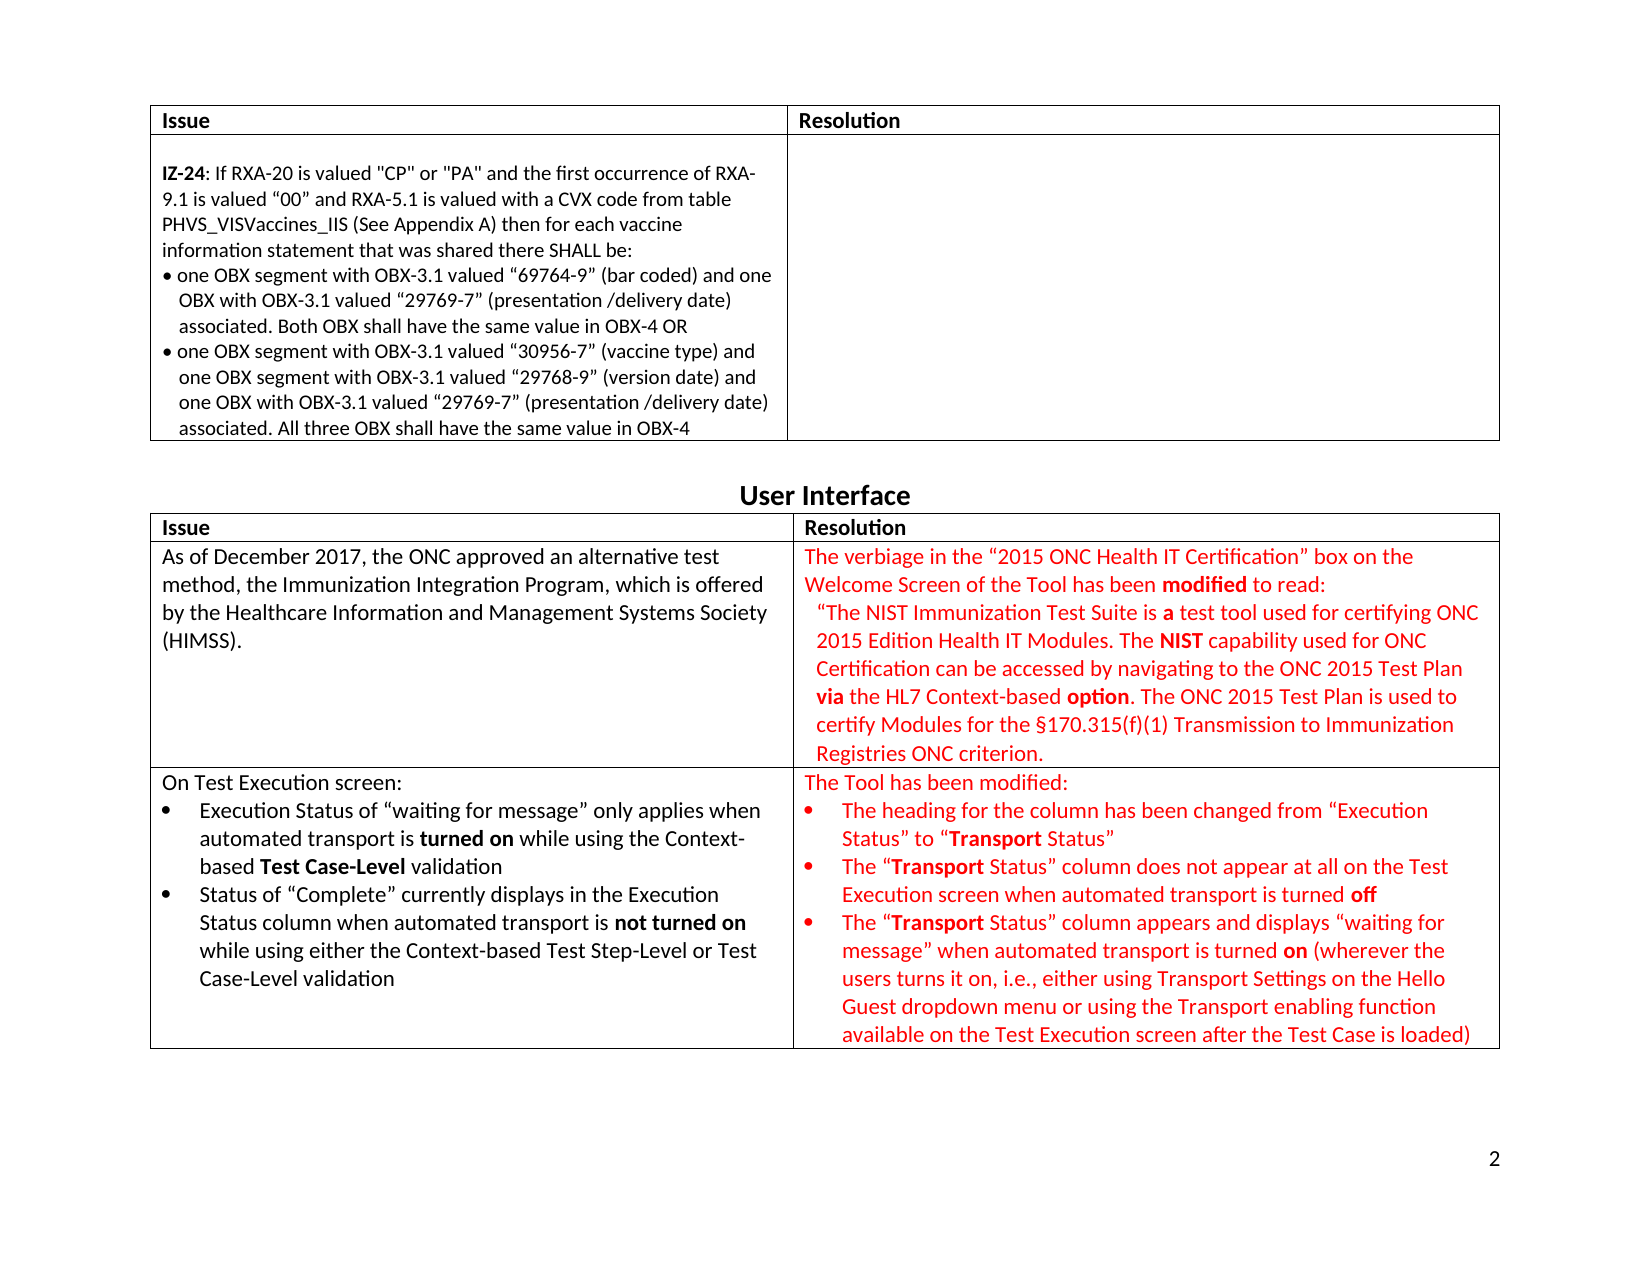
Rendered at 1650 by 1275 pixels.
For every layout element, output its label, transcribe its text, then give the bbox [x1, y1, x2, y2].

table_cell The Tool has been modified: The heading for the column has been changed from “Execution Status” to “Transport Status” The “Transport Status” column does not appear at all on the Test Execution screen when automated transport is turned off The “Transport Status” column appears and displays “waiting for message” when automated transport is turned on (wherever the users turns it on, i.e., either using Transport Settings on the Hello Guest dropdown menu or using the Transport enabling function available on the Test Execution screen after the Test Case is loaded) [794, 768, 1499, 1048]
table_cell The verbiage in the “2015 ONC Health IT Certification” box on the Welcome Screen of the Tool has been modified to read: “The NIST Immunization Test Suite is a test tool used for certifying ONC 2015 Edition Health IT Modules. The NIST capability used for ONC Certification can be accessed by navigating to the ONC 2015 Test Plan via the HL7 Context-based option. The ONC 2015 Test Plan is used to certify Modules for the §170.315(f)(1) Transmission to Immunization Registries ONC criterion. [794, 542, 1499, 767]
table_header Issue [151, 514, 793, 541]
table_header Resolution [788, 106, 1499, 134]
table_cell IZ-24: If RXA-20 is valued "CP" or "PA" and the first occurrence of RXA- 9.1 is valued “00” and RXA-5.1 is valued with a CVX code from table PHVS_VISVaccines_IIS (See Appendix A) then for each vaccine information statement that was shared there SHALL be: • one OBX segment with OBX-3.1 valued “69764-9” (bar coded) and one OBX with OBX-3.1 valued “29769-7” (presentation /delivery date) associated. Both OBX shall have the same value in OBX-4 OR • one OBX segment with OBX-3.1 valued “30956-7” (vaccine type) and one OBX segment with OBX-3.1 valued “29768-9” (version date) and one OBX with OBX-3.1 valued “29769-7” (presentation /delivery date) associated. All three OBX shall have the same value in OBX-4 [151, 135, 787, 440]
table_cell As of December 2017, the ONC approved an alternative test method, the Immunization Integration Program, which is offered by the Healthcare Information and Management Systems Society (HIMSS). [151, 542, 793, 767]
text User Interface [150, 477, 1500, 512]
table_header Resolution [794, 514, 1499, 541]
table_header Issue [151, 106, 787, 134]
table_cell [788, 135, 1499, 440]
table_cell On Test Execution screen: Execution Status of “waiting for message” only applies when automated transport is turned on while using the Context-based Test Case-Level validation Status of “Complete” currently displays in the Execution Status column when automated transport is not turned on while using either the Context-based Test Step-Level or Test Case-Level validation [151, 768, 793, 1048]
